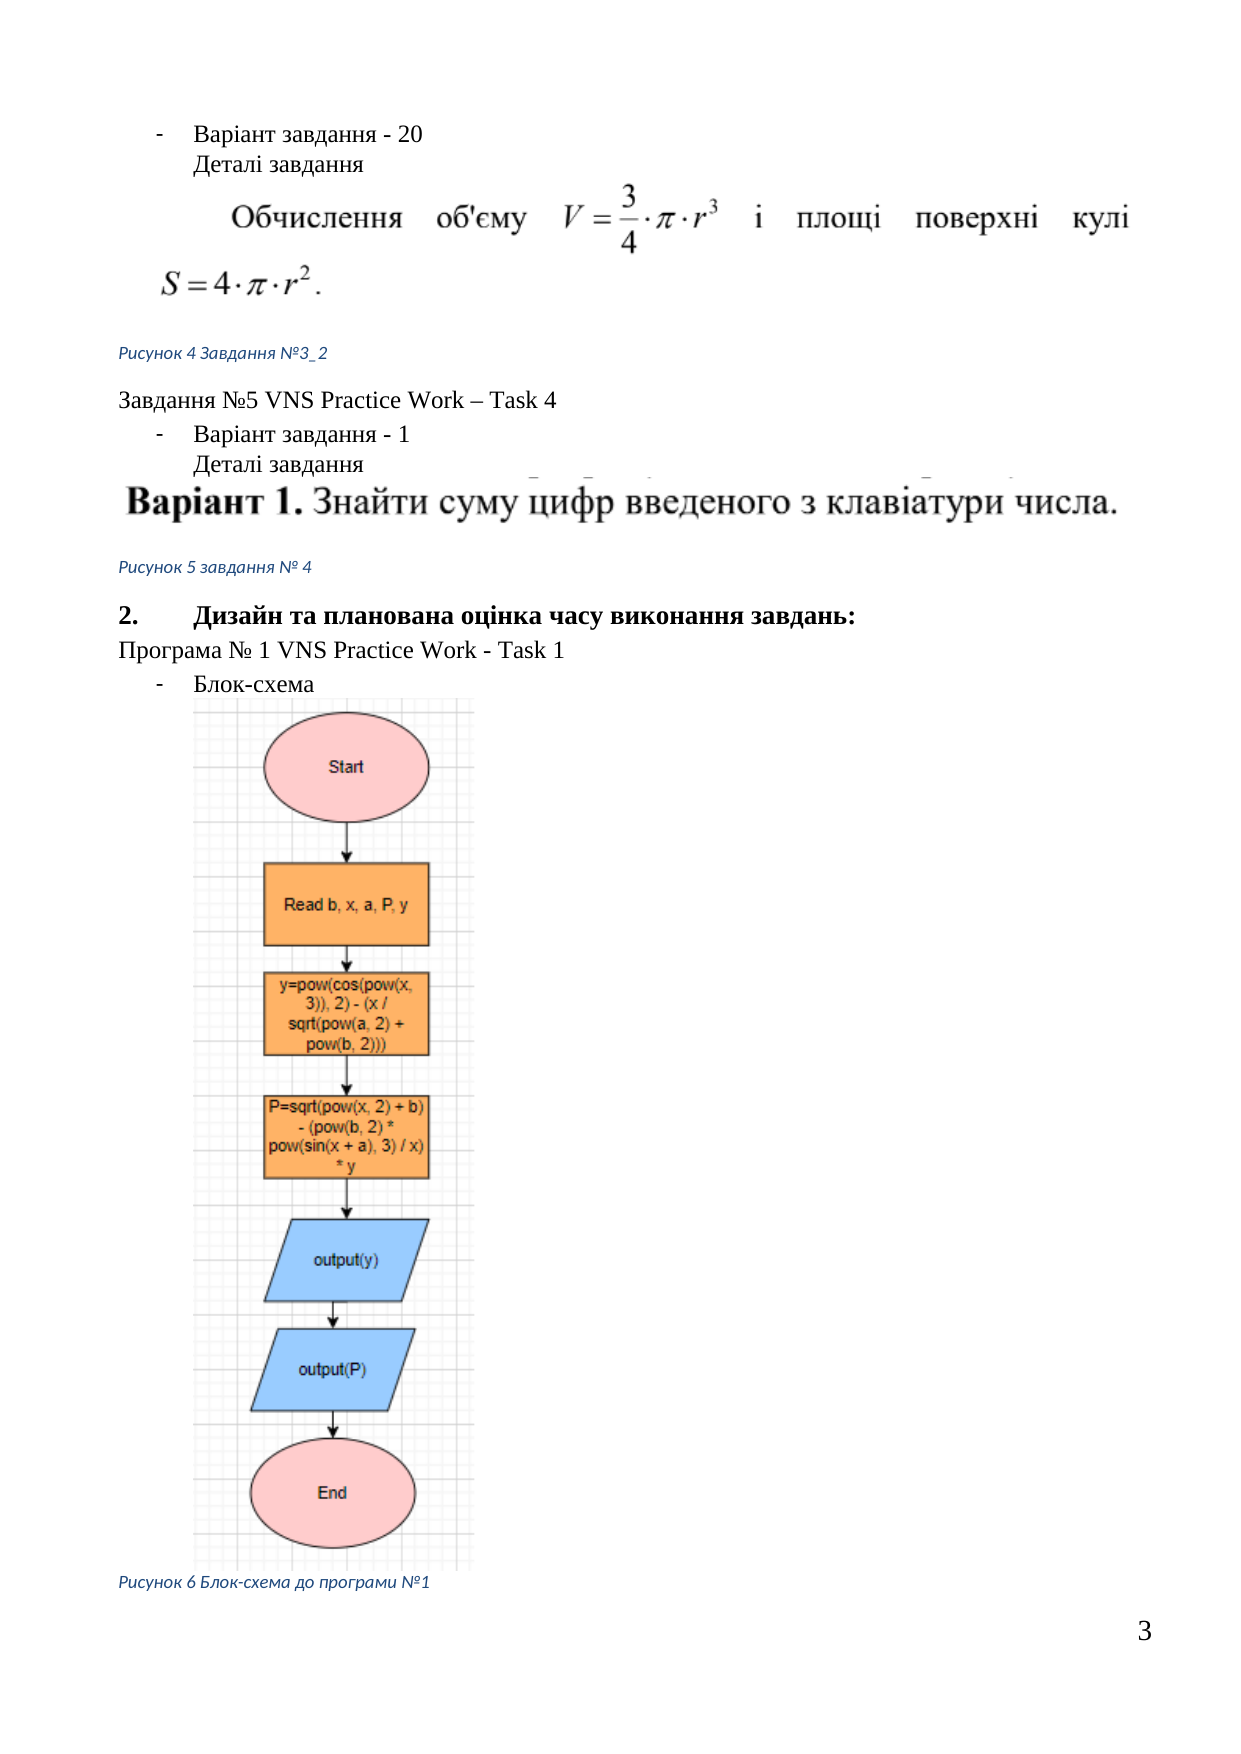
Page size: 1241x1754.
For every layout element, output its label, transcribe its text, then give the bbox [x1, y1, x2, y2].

list Блок-схема [156, 668, 1152, 698]
text Рисунок 4 Завдання №3_2 [118, 342, 1152, 364]
picture [118, 177, 1152, 317]
list Варіант завдання - 1 [156, 418, 1152, 449]
text Завдання №5 VNS Practice Work – Task 4 [118, 385, 1152, 414]
picture [118, 477, 1152, 531]
text Деталі завдання [193, 449, 1152, 477]
picture [193, 698, 475, 1571]
subtitle 2. Дизайн та планована оцінка часу виконання завдань: [118, 599, 1152, 630]
text Рисунок 6 Блок-схема до програми №1 [118, 1571, 1152, 1593]
list Варіант завдання - 20 [156, 118, 1152, 149]
text Рисунок 5 завдання № 4 [118, 556, 1152, 578]
text Деталі завдання [193, 149, 1152, 177]
text Програма № 1 VNS Practice Work - Task 1 [118, 635, 1152, 664]
